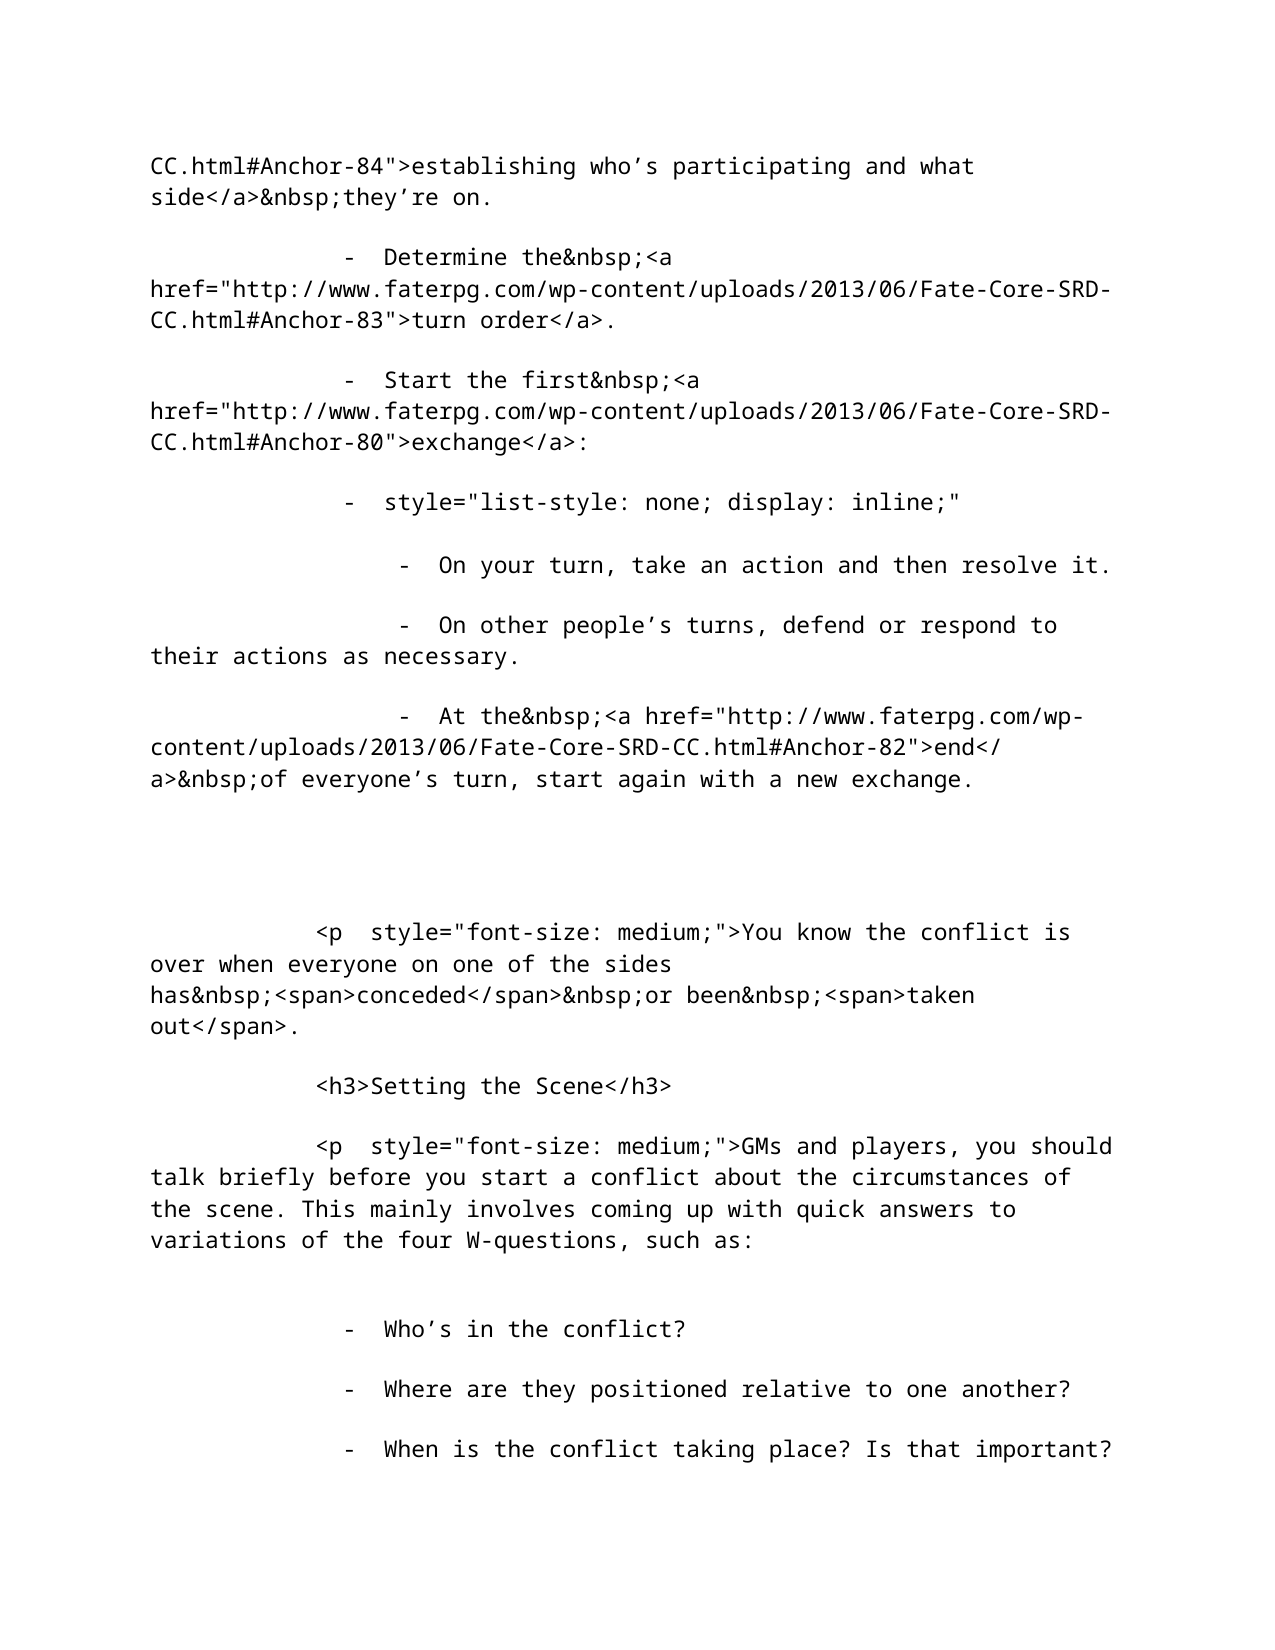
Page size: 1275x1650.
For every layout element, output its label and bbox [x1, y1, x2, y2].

text [150, 150, 1125, 1492]
